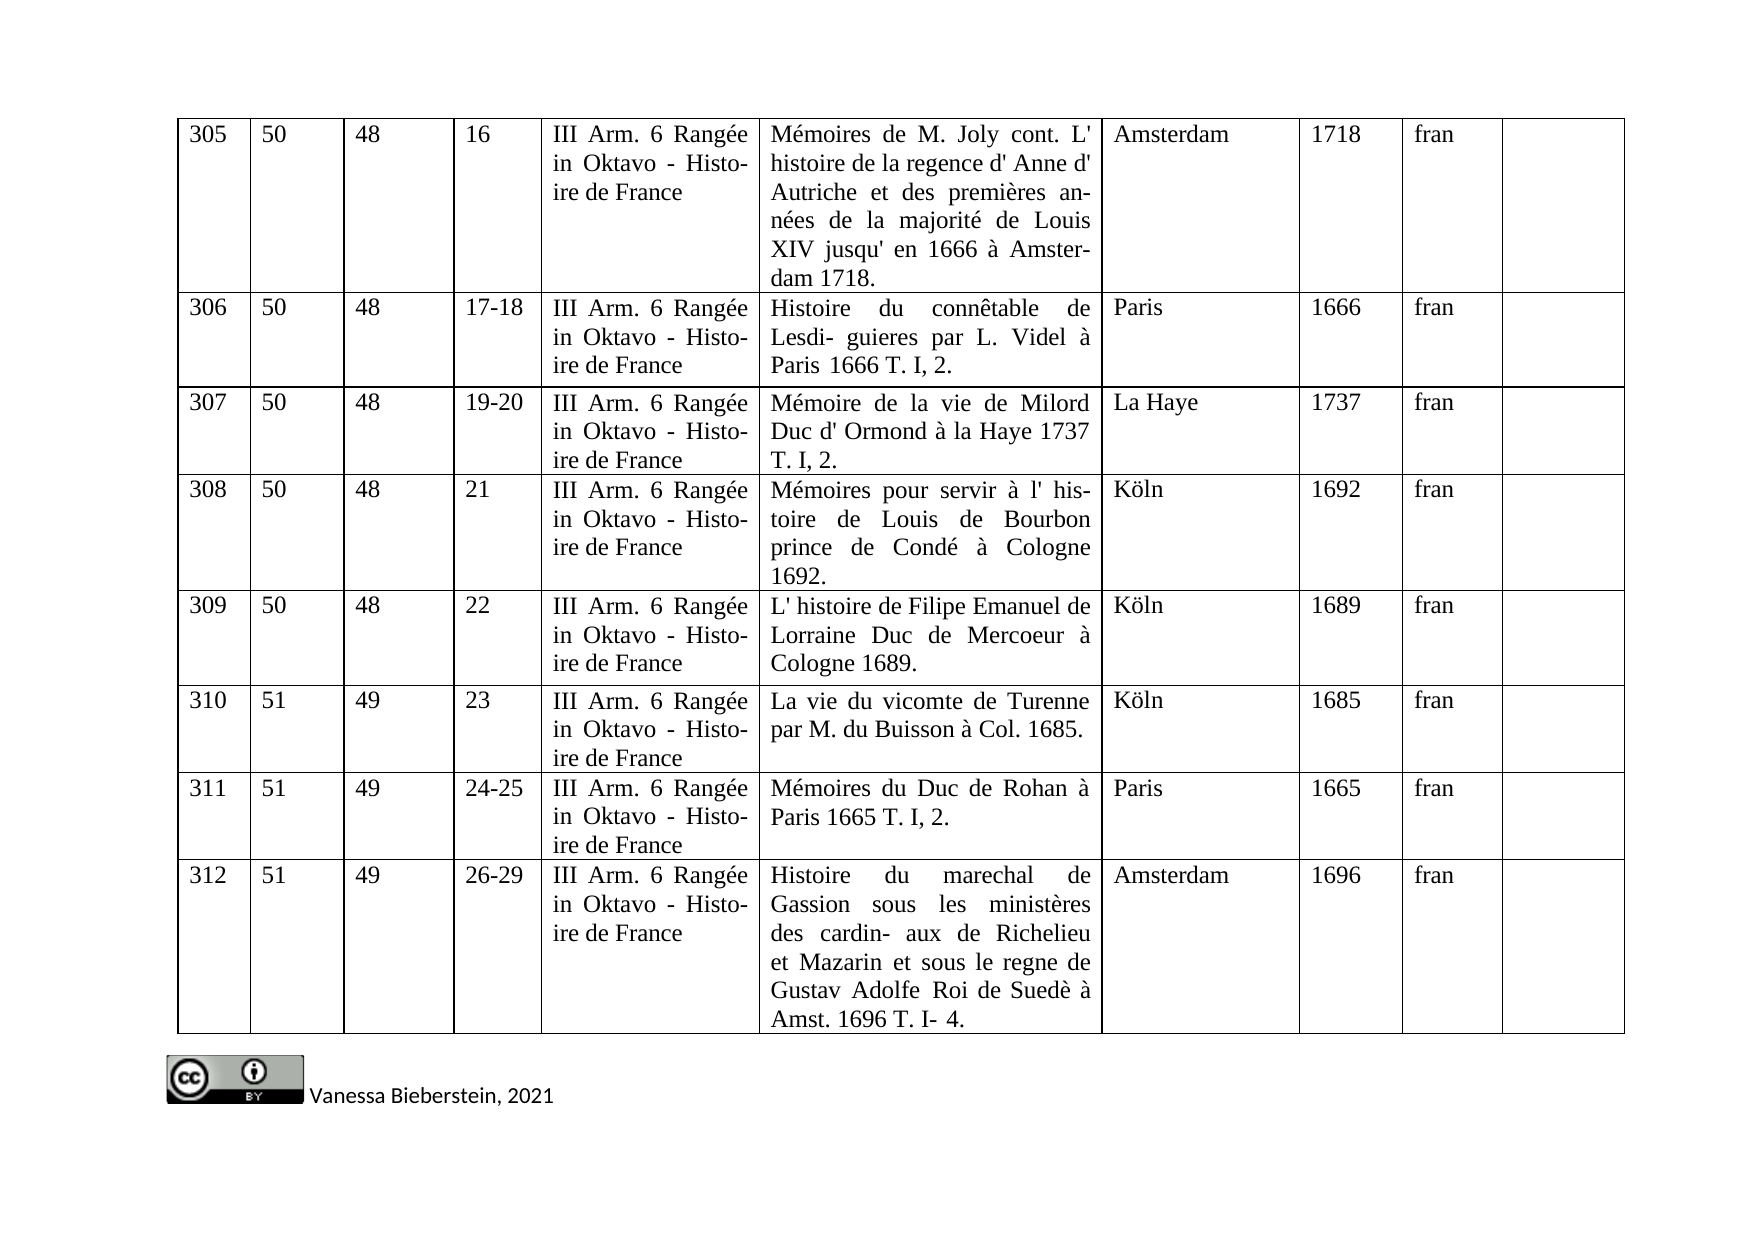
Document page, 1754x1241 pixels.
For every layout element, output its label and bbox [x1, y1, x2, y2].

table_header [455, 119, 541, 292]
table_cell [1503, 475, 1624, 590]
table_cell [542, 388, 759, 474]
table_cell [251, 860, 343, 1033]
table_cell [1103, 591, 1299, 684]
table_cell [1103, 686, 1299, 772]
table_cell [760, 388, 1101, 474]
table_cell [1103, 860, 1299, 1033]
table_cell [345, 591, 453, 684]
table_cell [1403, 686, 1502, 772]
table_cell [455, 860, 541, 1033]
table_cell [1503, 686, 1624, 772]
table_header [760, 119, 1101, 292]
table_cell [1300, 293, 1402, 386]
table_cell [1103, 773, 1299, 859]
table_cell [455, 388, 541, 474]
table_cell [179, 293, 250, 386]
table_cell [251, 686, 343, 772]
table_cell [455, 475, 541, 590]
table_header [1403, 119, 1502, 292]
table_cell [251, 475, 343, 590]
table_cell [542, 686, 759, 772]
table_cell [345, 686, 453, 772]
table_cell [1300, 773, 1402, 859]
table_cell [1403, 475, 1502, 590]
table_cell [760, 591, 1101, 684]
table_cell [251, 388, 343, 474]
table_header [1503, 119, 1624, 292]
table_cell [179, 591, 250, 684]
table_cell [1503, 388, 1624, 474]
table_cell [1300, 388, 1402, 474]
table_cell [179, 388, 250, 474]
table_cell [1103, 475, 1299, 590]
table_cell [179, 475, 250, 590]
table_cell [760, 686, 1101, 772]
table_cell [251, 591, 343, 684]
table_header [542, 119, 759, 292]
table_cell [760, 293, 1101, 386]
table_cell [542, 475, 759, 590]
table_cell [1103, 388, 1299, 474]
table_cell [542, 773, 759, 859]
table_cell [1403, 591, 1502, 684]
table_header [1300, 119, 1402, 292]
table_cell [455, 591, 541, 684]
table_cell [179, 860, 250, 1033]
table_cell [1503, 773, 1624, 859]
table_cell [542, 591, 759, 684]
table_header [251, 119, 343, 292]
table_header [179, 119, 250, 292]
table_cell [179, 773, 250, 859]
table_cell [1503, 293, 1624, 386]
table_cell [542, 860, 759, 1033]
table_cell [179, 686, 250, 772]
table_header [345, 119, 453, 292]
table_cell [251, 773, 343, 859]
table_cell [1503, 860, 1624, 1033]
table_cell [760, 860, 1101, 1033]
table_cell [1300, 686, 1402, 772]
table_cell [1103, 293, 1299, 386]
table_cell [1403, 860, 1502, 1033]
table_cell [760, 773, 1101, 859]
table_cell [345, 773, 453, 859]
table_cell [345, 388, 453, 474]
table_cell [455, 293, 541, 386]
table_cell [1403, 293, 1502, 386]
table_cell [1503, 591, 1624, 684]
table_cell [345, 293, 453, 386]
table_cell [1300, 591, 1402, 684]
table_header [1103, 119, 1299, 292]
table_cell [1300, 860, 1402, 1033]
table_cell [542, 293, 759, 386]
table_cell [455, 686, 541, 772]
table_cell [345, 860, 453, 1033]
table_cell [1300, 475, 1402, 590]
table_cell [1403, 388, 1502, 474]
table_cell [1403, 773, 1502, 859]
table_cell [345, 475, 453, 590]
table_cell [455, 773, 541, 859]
picture [166, 1055, 305, 1104]
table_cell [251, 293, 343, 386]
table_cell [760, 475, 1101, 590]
